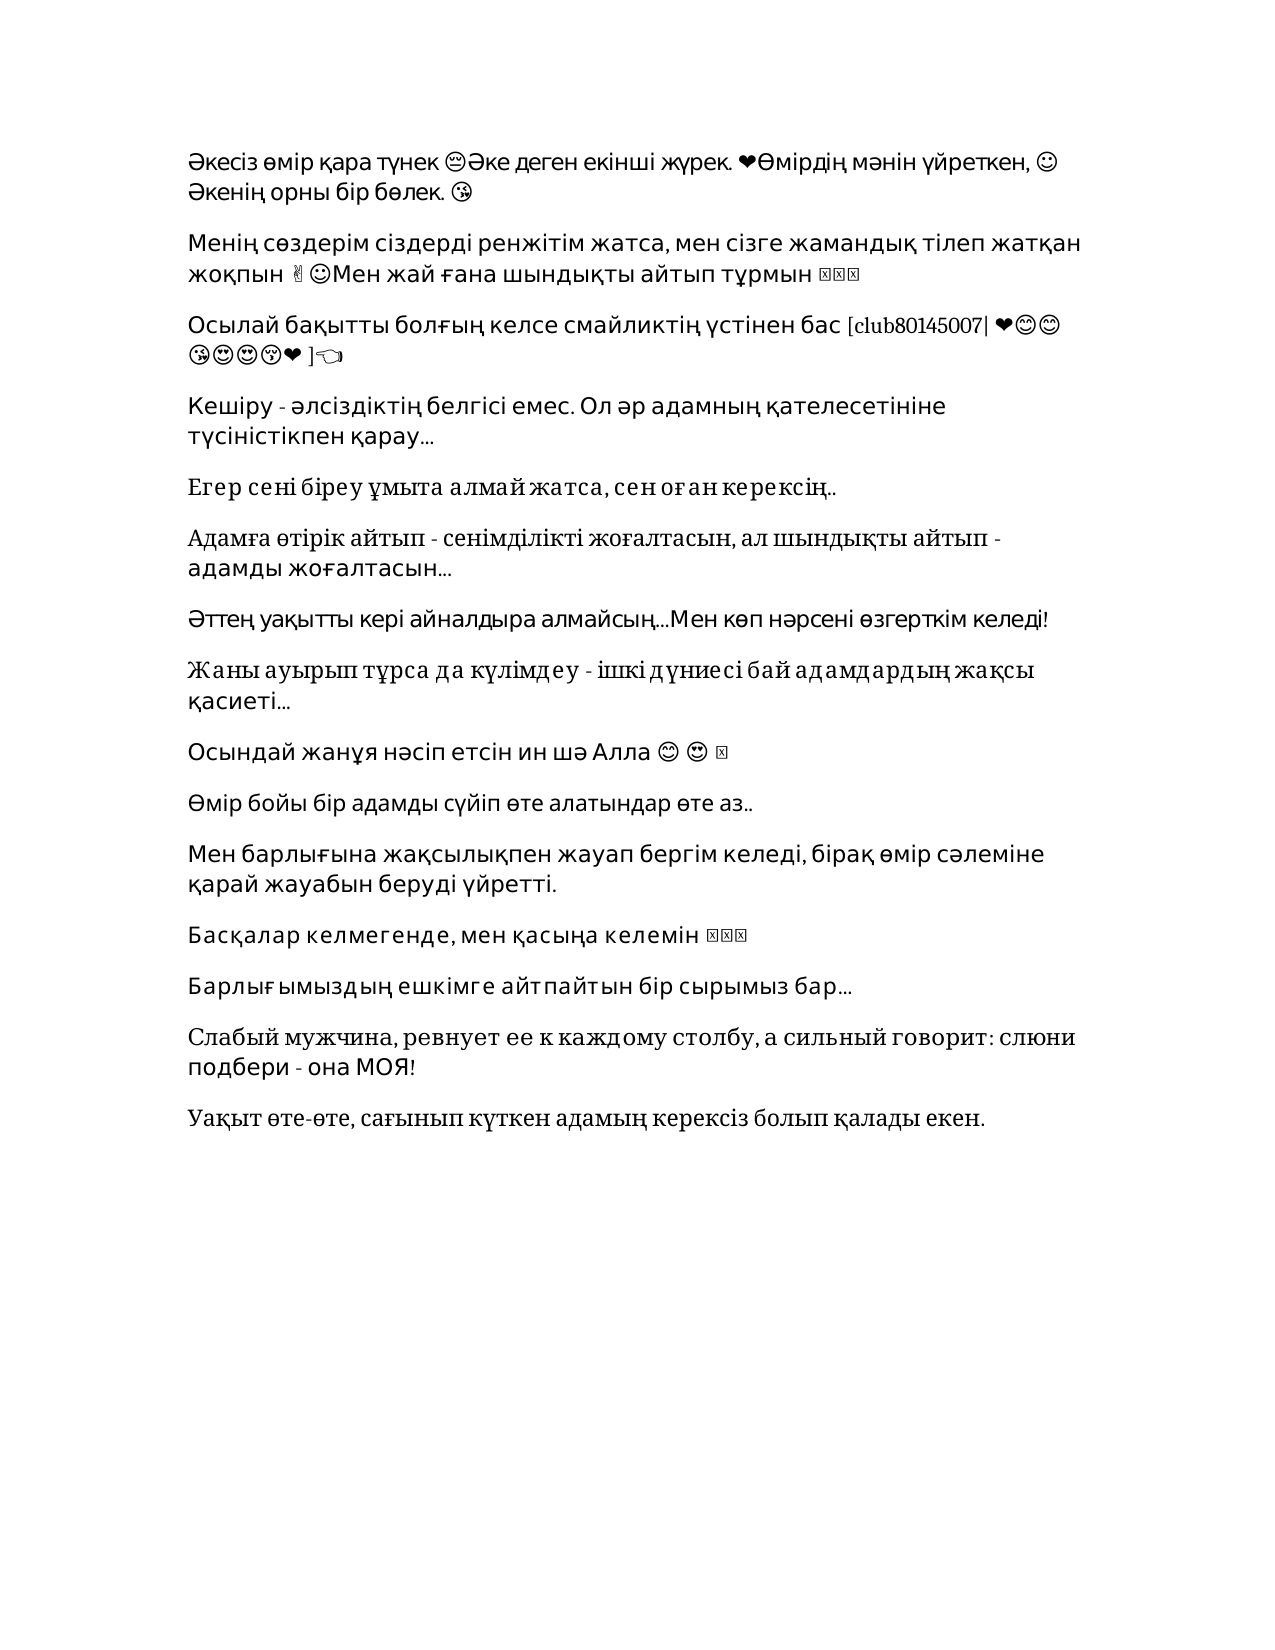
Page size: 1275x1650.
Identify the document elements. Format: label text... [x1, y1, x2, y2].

text Адамға өтірік айтып - сенімділікті жоғалтасын, ал шындықты айтып - адамды жоғалтасын... [187, 526, 1087, 583]
text Уақыт өте-өте, сағынып күткен адамың керексіз болып қалады екен. [187, 1106, 1087, 1133]
text Егер сені біреу ұмыта алмай жатса, сен оған керексің.. [187, 475, 1087, 501]
text Осындай жанұя нəсіп етсін ин шə Алла 😊 😍 🙌 [187, 739, 1087, 766]
text Менің сөздерім сіздерді ренжітім жатса, мен сізге жамандық тілеп жатқан жоқпын ✌☺Мен жай ғана шындықты айтып тұрмын 👌👄👑 [187, 231, 1087, 288]
text Мен барлығына жақсылықпен жауап бергім келеді, бірақ өмір сәлеміне қарай жауабын беруді үйретті. [187, 842, 1087, 898]
text Басқалар келмегенде, мен қасыңа келемін ✊✊✊ [187, 923, 1087, 949]
text Кешіру - әлсіздіктің белгісі емес. Ол әр адамның қателесетініне түсіністікпен қарау... [187, 394, 1087, 450]
text Өмір бойы бір адамды сүйіп өте алатындар өте аз.. [187, 791, 1087, 817]
text Слабый мужчина, ревнует ее к каждому столбу, а сильный говорит: слюни подбери - она МОЯ! [187, 1025, 1087, 1082]
text Әкесіз өмір қара түнек 😔Әке деген екінші жүрек. ❤Өмірдің мәнін үйреткен, ☺Әкенің орны бір бөлек. 😘 [187, 150, 1087, 207]
text Осылай бақытты болғың келсе смайликтің үстінен бас [club80145007| ❤😊😊😘😍😍😚❤ ]👈 [187, 312, 1087, 369]
text Әттең уақытты кері айналдыра алмайсың...Мен көп нәрсені өзгерткім келеді! [187, 607, 1087, 634]
text Барлығымыздың ешкімге айтпайтын бір сырымыз бар... [187, 974, 1087, 1000]
text Жаны ауырып тұрса да күлімдеу - ішкі дүниесі бай адамдардың жақсы қасиеті... [187, 658, 1087, 715]
